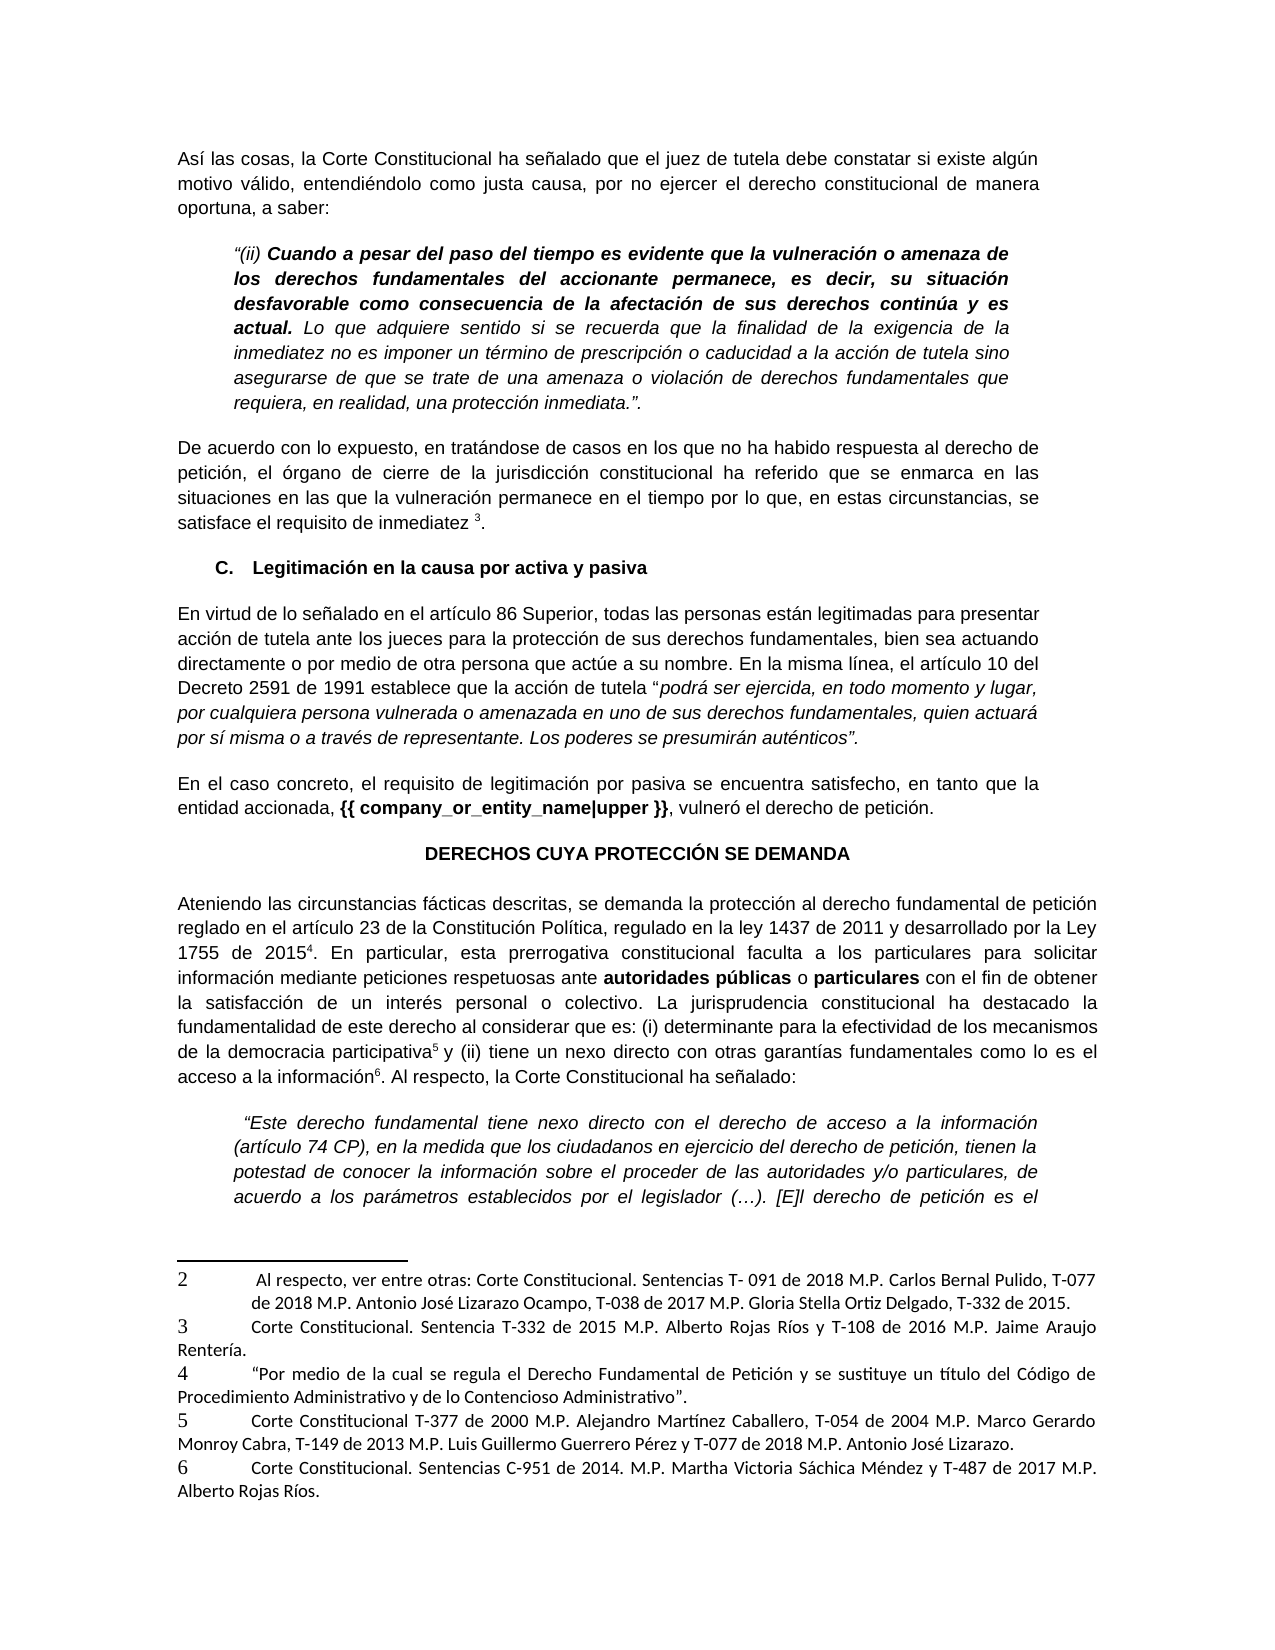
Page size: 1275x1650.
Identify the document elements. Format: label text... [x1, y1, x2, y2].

text Así las cosas, la Corte Constitucional ha señalado que el juez de tutela debe constatar si existe algún motivo válido, entendiéndolo como justa causa, por no ejercer el derecho constitucional de manera oportuna, a saber: [177, 148, 1040, 219]
text En el caso concreto, el requisito de legitimación por pasiva se encuentra satisfecho, en tanto que la entidad accionada, {{ company_or_entity_name|upper }}, vulneró el derecho de petición. [177, 772, 1040, 819]
text De acuerdo con lo expuesto, en tratándose de casos en los que no ha habido respuesta al derecho de petición, el órgano de cierre de la jurisdicción constitucional ha referido que se enmarca en las situaciones en las que la vulneración permanece en el tiempo por lo que, en estas circunstancias, se satisface el requisito de inmediatez . [177, 437, 1040, 533]
list Legitimación en la causa por activa y pasiva [215, 557, 1040, 579]
text DERECHOS CUYA PROTECCIÓN SE DEMANDA [177, 843, 1098, 864]
text Ateniendo las circunstancias fácticas descritas, se demanda la protección al derecho fundamental de petición reglado en el artículo 23 de la Constitución Política, regulado en la ley 1437 de 2011 y desarrollado por la Ley 1755 de 2015. En particular, esta prerrogativa constitucional faculta a los particulares para solicitar información mediante peticiones respetuosas ante autoridades públicas o particulares con el fin de obtener la satisfacción de un interés personal o colectivo. La jurisprudencia constitucional ha destacado la fundamentalidad de este derecho al considerar que es: (i) determinante para la efectividad de los mecanismos de la democracia participativa y (ii) tiene un nexo directo con otras garantías fundamentales como lo es el acceso a la información. Al respecto, la Corte Constitucional ha señalado: [177, 892, 1098, 1087]
text “(ii) Cuando a pesar del paso del tiempo es evidente que la vulneración o amenaza de los derechos fundamentales del accionante permanece, es decir, su situación desfavorable como consecuencia de la afectación de sus derechos continúa y es actual. Lo que adquiere sentido si se recuerda que la finalidad de la exigencia de la inmediatez no es imponer un término de prescripción o caducidad a la acción de tutela sino asegurarse de que se trate de una amenaza o violación de derechos fundamentales que requiera, en realidad, una protección inmediata.”. [233, 243, 1012, 413]
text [233, 1112, 1040, 1207]
text En virtud de lo señalado en el artículo 86 Superior, todas las personas están legitimadas para presentar acción de tutela ante los jueces para la protección de sus derechos fundamentales, bien sea actuando directamente o por medio de otra persona que actúe a su nombre. En la misma línea, el artículo 10 del Decreto 2591 de 1991 establece que la acción de tutela “podrá ser ejercida, en todo momento y lugar, por cualquiera persona vulnerada o amenazada en uno de sus derechos fundamentales, quien actuará por sí misma o a través de representante. Los poderes se presumirán auténticos”. [177, 603, 1040, 748]
